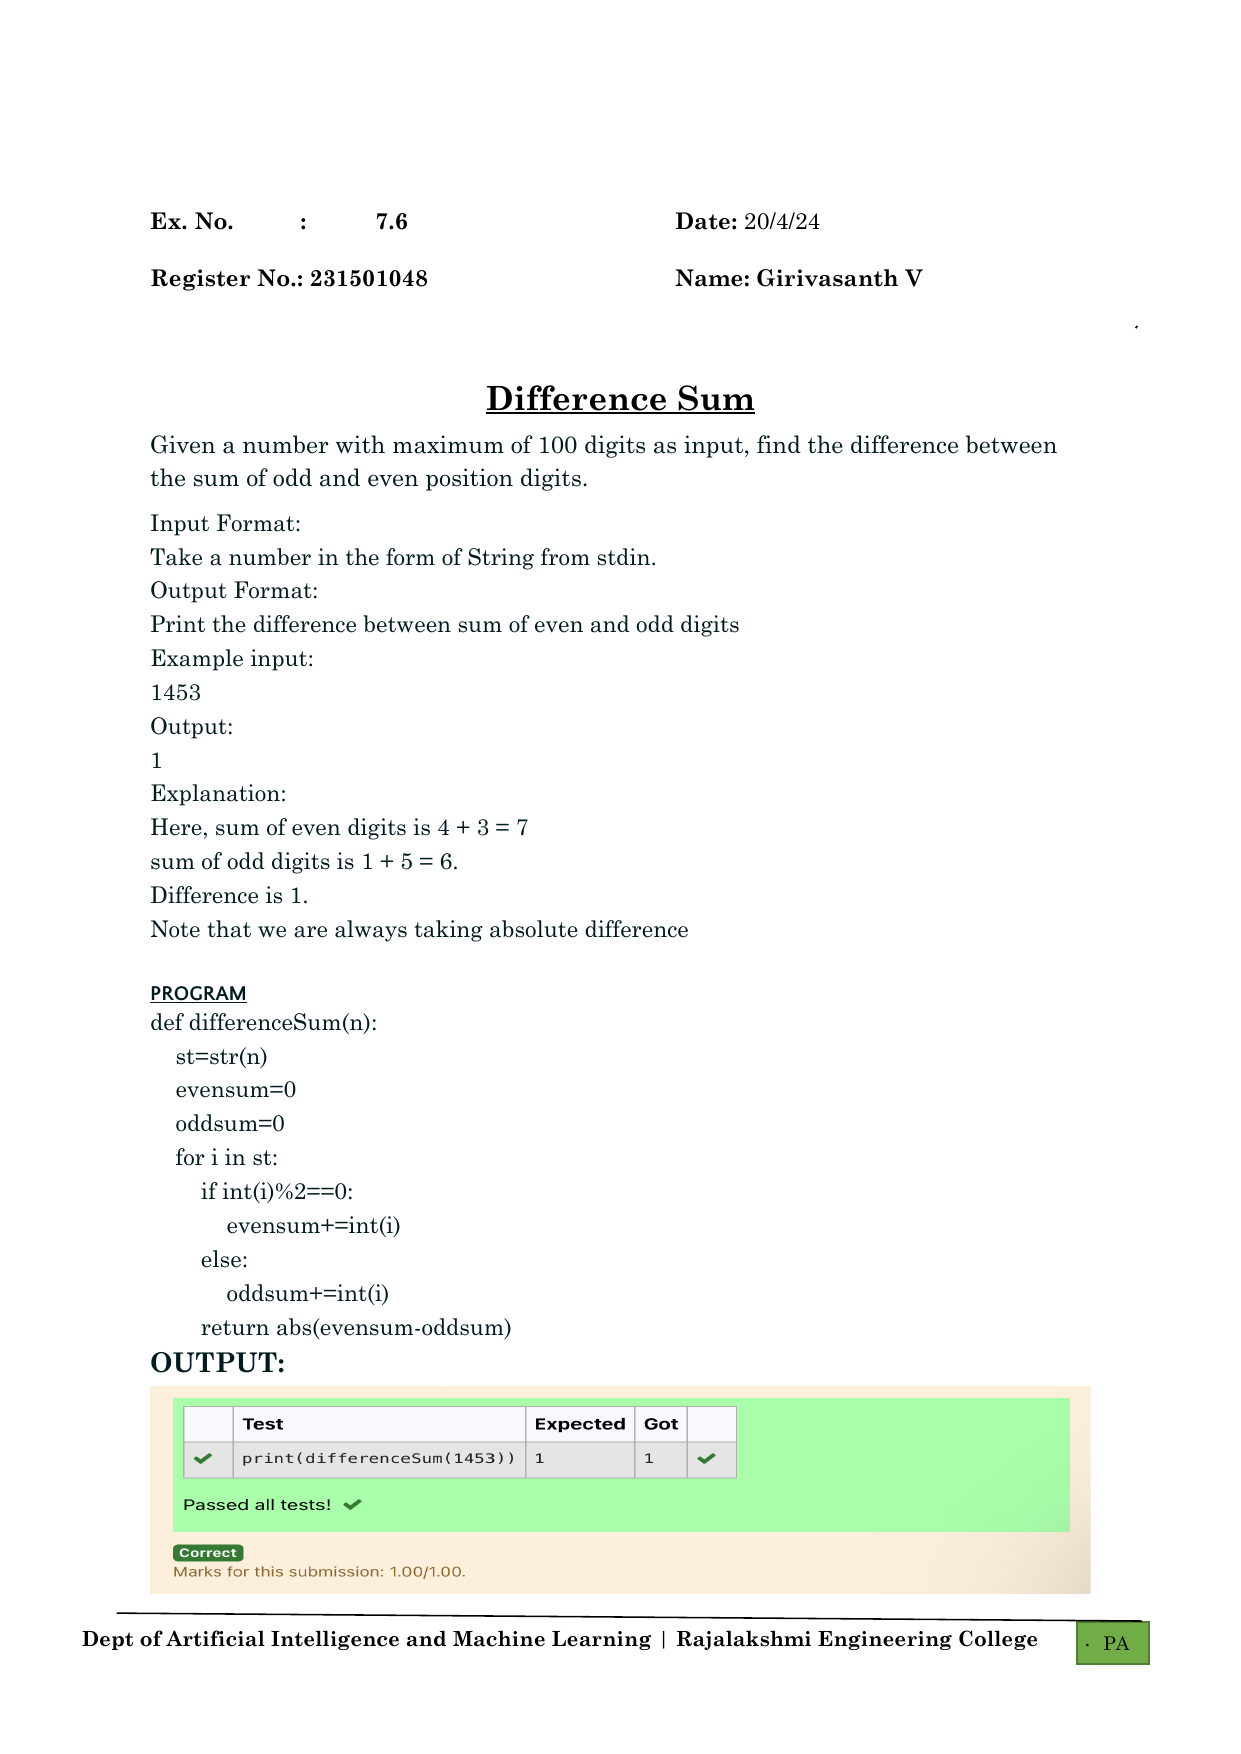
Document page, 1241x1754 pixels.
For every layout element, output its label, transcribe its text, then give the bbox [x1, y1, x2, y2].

text Take a number in the form of String from stdin. [150, 542, 1090, 570]
text def differenceSum(n): [150, 1008, 1090, 1035]
text Register No.: 231501048 Name: Girivasanth V [150, 263, 1090, 291]
text st=str(n) [150, 1041, 1090, 1069]
text Difference is 1. [150, 881, 1090, 908]
text Print the difference between sum of even and odd digits [150, 610, 1090, 638]
text if int(i)%2==0: [150, 1177, 1090, 1204]
text PROGRAM [150, 982, 1090, 1006]
text evensum+=int(i) [150, 1211, 1090, 1238]
text evensum=0 [150, 1075, 1090, 1103]
text oddsum=0 [150, 1109, 1090, 1137]
text 1 [150, 745, 1090, 773]
text Output Format: [150, 576, 1090, 604]
text Input Format: [150, 508, 1090, 536]
text Given a number with maximum of 100 digits as input, find the difference between the sum of odd and even position digits. [150, 430, 1090, 492]
text Note that we are always taking absolute difference [150, 915, 1090, 942]
text oddsum+=int(i) [150, 1278, 1090, 1306]
text sum of odd digits is 1 + 5 = 6. [150, 847, 1090, 874]
text return abs(evensum-oddsum) [150, 1312, 1090, 1340]
text Output: [150, 712, 1090, 739]
text Difference Sum [150, 377, 1090, 417]
text Explanation: [150, 779, 1090, 807]
picture [150, 1385, 1091, 1594]
text for i in st: [150, 1143, 1090, 1171]
text else: [150, 1244, 1090, 1272]
text Here, sum of even digits is 4 + 3 = 7 [150, 813, 1090, 841]
text 1453 [150, 678, 1090, 705]
text Example input: [150, 644, 1090, 671]
text Ex. No. : 7.6 Date: 20/4/24 [150, 207, 1090, 234]
text OUTPUT: [150, 1346, 1090, 1379]
